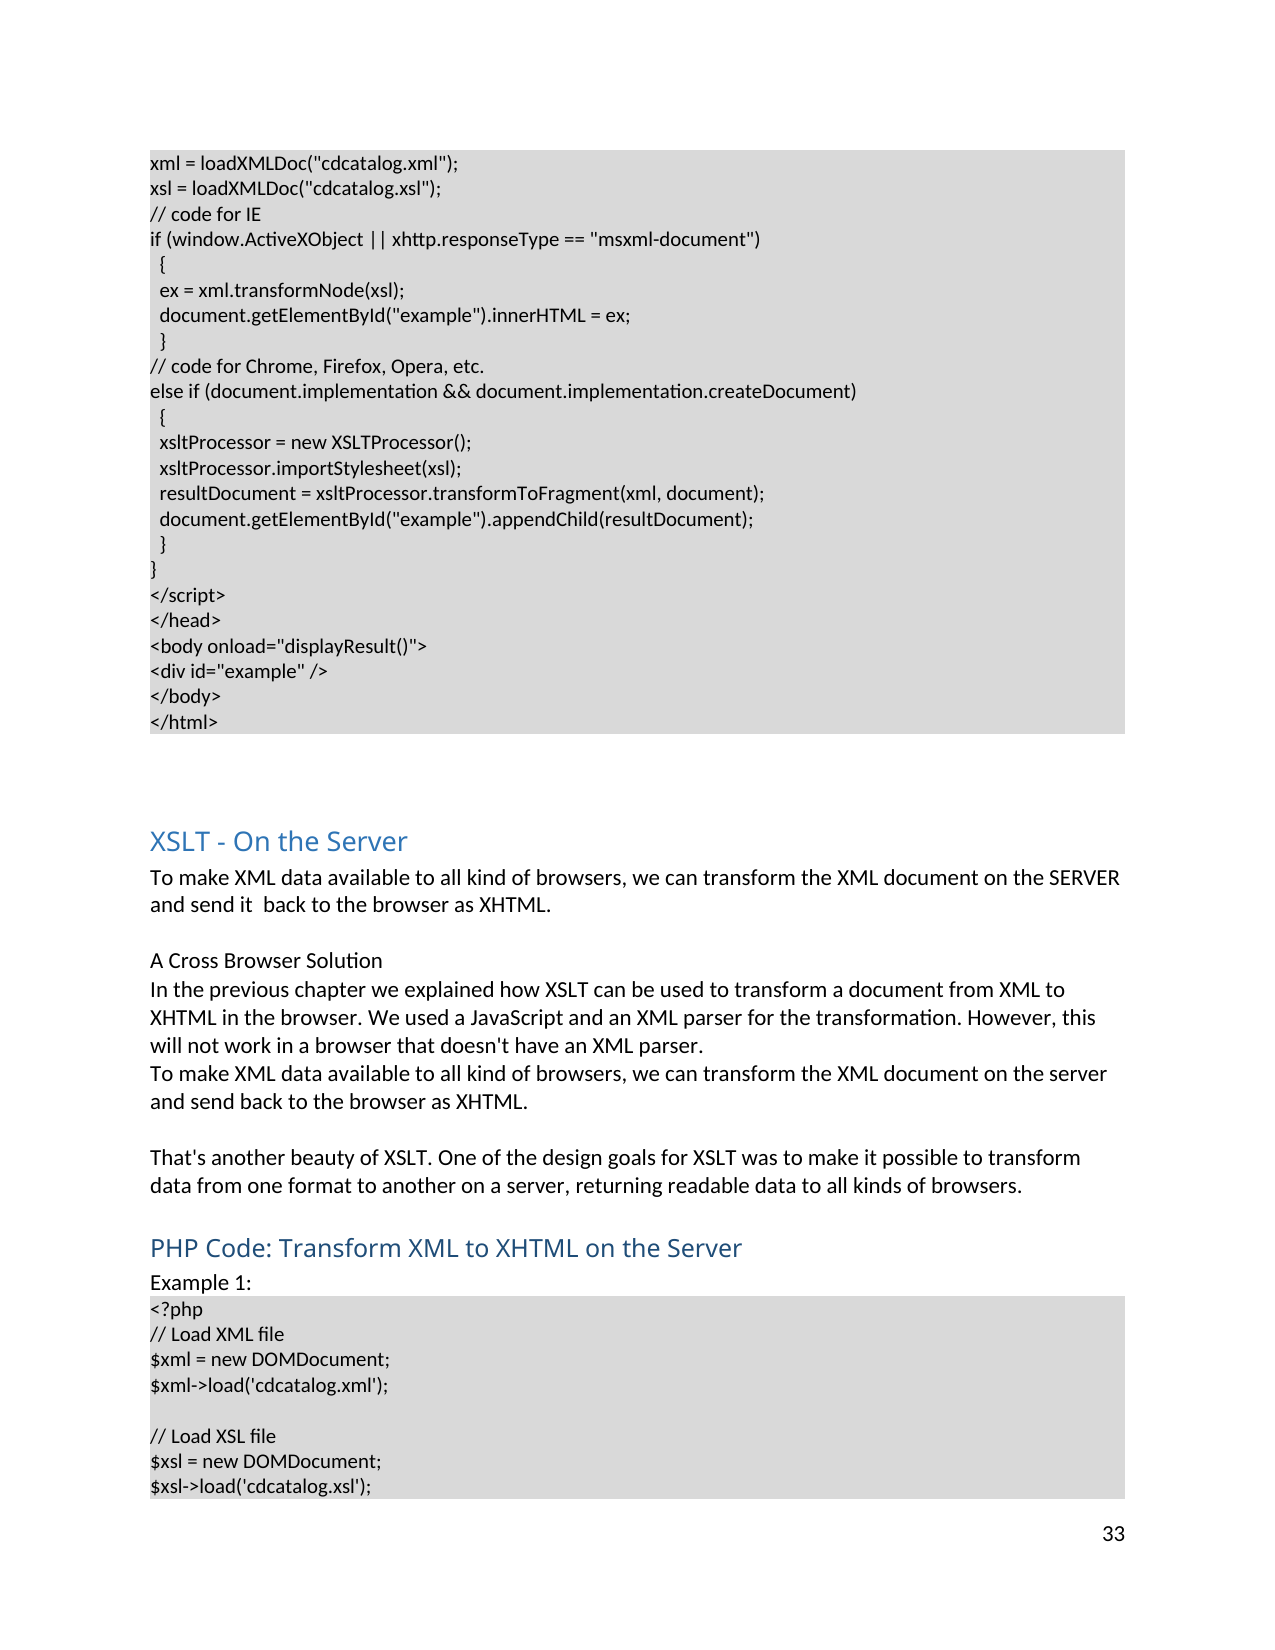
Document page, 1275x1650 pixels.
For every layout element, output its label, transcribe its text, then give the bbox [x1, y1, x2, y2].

subtitle XSLT - On the Server [150, 823, 1125, 860]
text } [150, 531, 1125, 557]
text { [150, 252, 1125, 277]
text document.getElementById("example").appendChild(resultDocument); [150, 506, 1125, 531]
text </script> [150, 582, 1125, 607]
text That's another beauty of XSLT. One of the design goals for XSLT was to make it possible to transform data from one format to another on a server, returning readable data to all kinds of browsers. [150, 1143, 1125, 1199]
text $xml = new DOMDocument; [150, 1347, 1125, 1372]
text $xml->load('cdcatalog.xml'); [150, 1372, 1125, 1397]
text // Load XML file [150, 1321, 1125, 1347]
text xsltProcessor = new XSLTProcessor(); [150, 429, 1125, 455]
text <div id="example" /> [150, 658, 1125, 684]
text To make XML data available to all kind of browsers, we can transform the XML document on the SERVER and send it back to the browser as XHTML. [150, 863, 1125, 919]
text Example 1: [150, 1268, 1125, 1296]
text $xsl->load('cdcatalog.xsl'); [150, 1474, 1125, 1499]
text } [150, 557, 1125, 582]
text A Cross Browser Solution [150, 947, 1125, 975]
text $xsl = new DOMDocument; [150, 1448, 1125, 1474]
text <?php [150, 1296, 1125, 1321]
text else if (document.implementation && document.implementation.createDocument) [150, 379, 1125, 404]
text xsl = loadXMLDoc("cdcatalog.xsl"); [150, 175, 1125, 201]
text { [150, 404, 1125, 429]
text </head> [150, 607, 1125, 633]
text ex = xml.transformNode(xsl); [150, 277, 1125, 302]
text xml = loadXMLDoc("cdcatalog.xml"); [150, 150, 1125, 175]
text To make XML data available to all kind of browsers, we can transform the XML document on the server and send back to the browser as XHTML. [150, 1059, 1125, 1115]
text } [150, 328, 1125, 353]
text <body onload="displayResult()"> [150, 633, 1125, 658]
text In the previous chapter we explained how XSLT can be used to transform a document from XML to XHTML in the browser. We used a JavaScript and an XML parser for the transformation. However, this will not work in a browser that doesn't have an XML parser. [150, 975, 1125, 1059]
text </html> [150, 709, 1125, 734]
text if (window.ActiveXObject || xhttp.responseType == "msxml-document") [150, 226, 1125, 252]
text </body> [150, 684, 1125, 709]
text // code for Chrome, Firefox, Opera, etc. [150, 353, 1125, 379]
text document.getElementById("example").innerHTML = ex; [150, 302, 1125, 328]
text // Load XSL file [150, 1423, 1125, 1448]
subtitle PHP Code: Transform XML to XHTML on the Server [150, 1231, 1125, 1265]
text xsltProcessor.importStylesheet(xsl); [150, 455, 1125, 480]
text // code for IE [150, 201, 1125, 226]
text resultDocument = xsltProcessor.transformToFragment(xml, document); [150, 480, 1125, 506]
